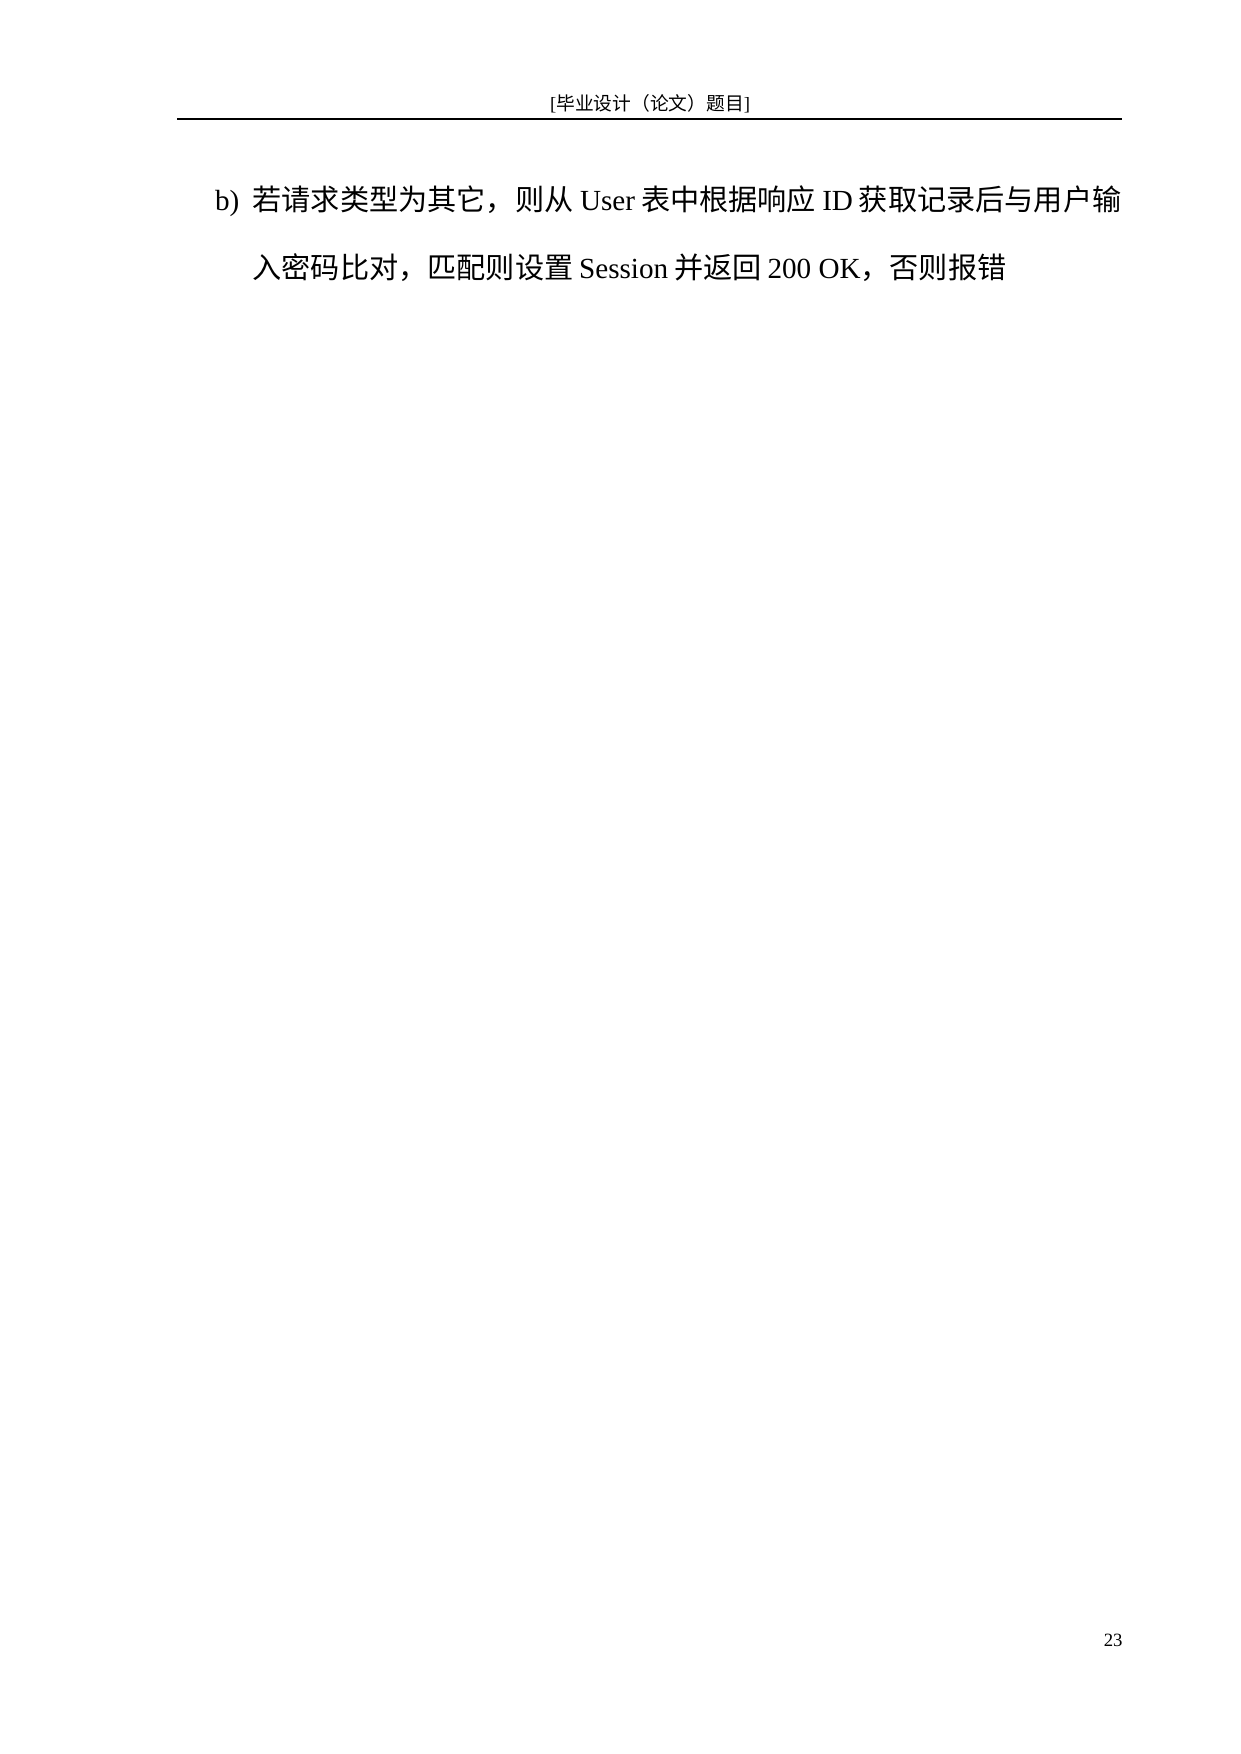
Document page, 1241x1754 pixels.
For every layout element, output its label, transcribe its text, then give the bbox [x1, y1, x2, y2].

list 若请求类型为其它，则从User表中根据响应ID获取记录后与用户输入密码比对，匹配则设置Session并返回200 OK，否则报错 [215, 164, 1122, 300]
